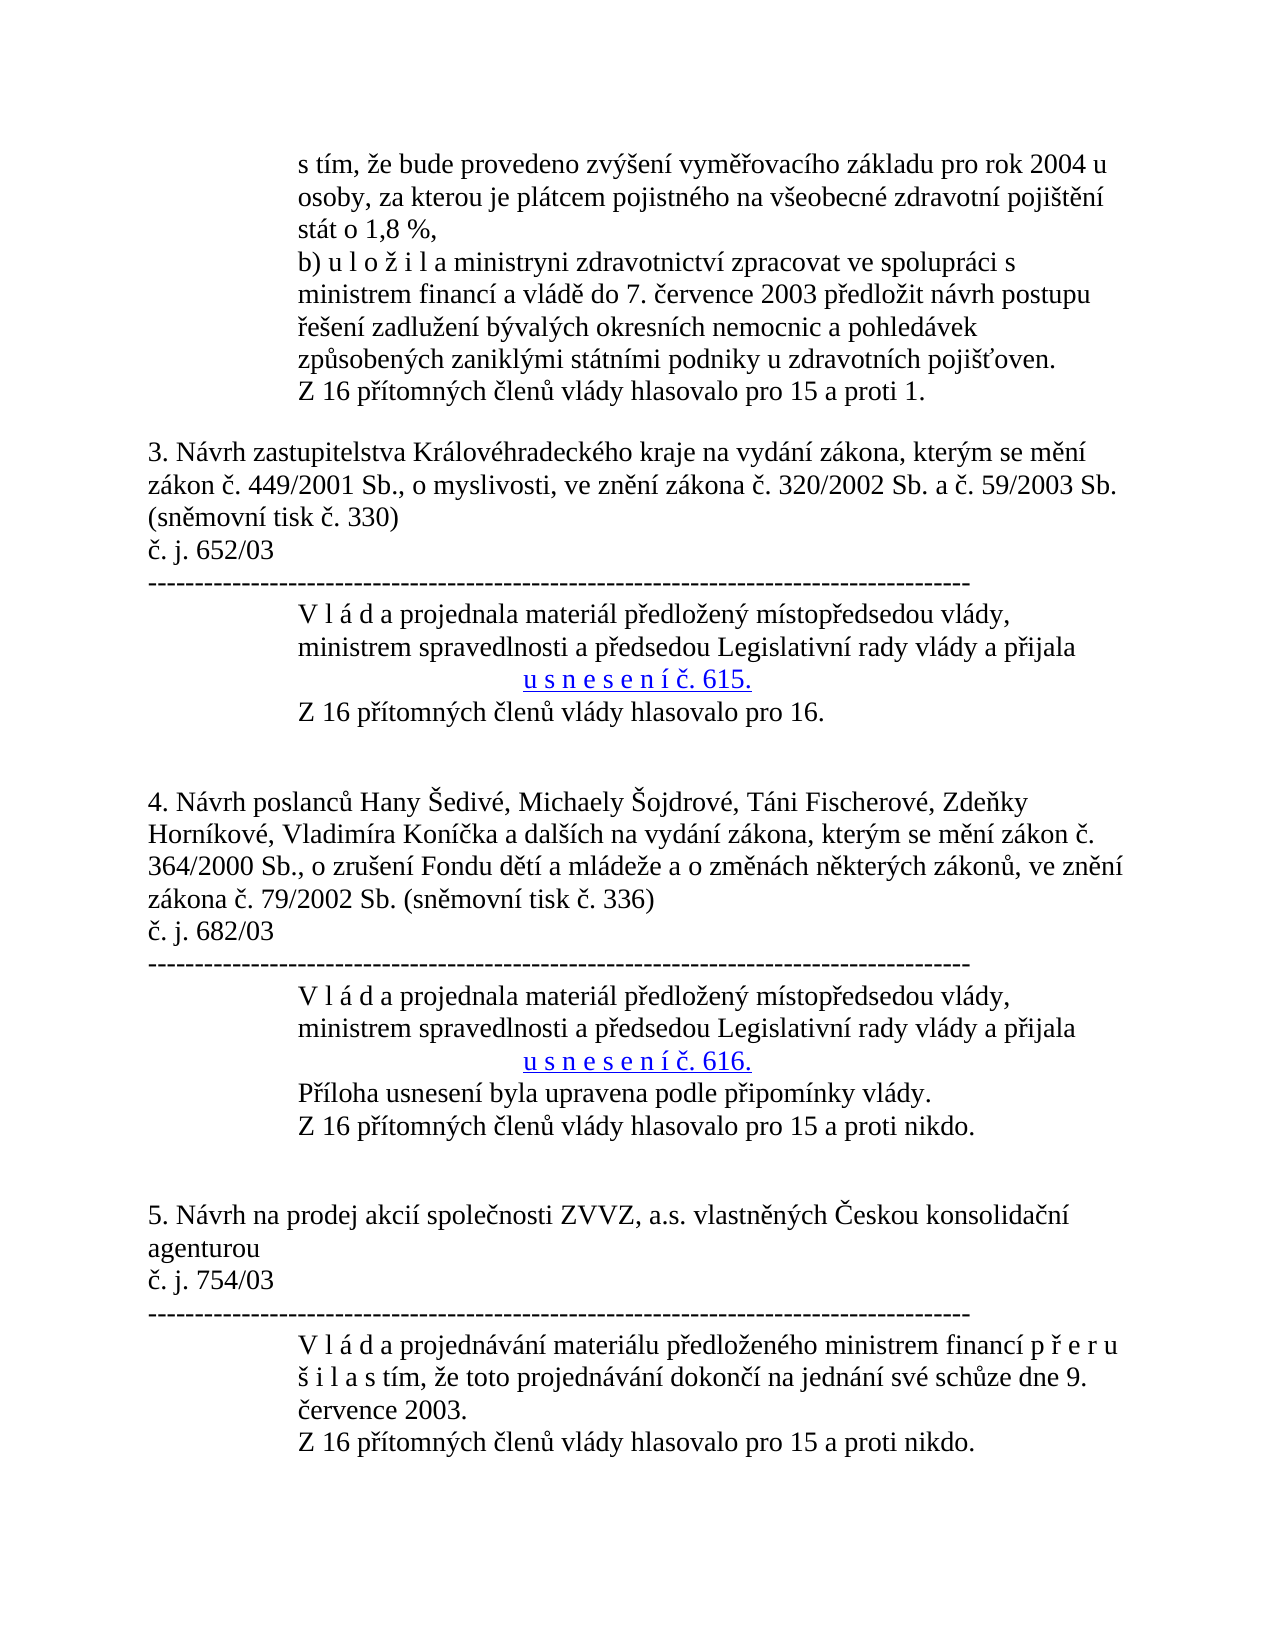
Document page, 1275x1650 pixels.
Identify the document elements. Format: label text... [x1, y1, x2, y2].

text u s n e s e n í č. 615. [148, 662, 1127, 695]
text Z 16 přítomných členů vlády hlasovalo pro 15 a proti nikdo. [298, 1108, 1127, 1141]
text V l á d a projednala materiál předložený místopředsedou vlády, ministrem spravedlnosti a předsedou Legislativní rady vlády a přijala [298, 979, 1127, 1044]
text 4. Návrh poslanců Hany Šedivé, Michaely Šojdrové, Táni Fischerové, Zdeňky Horníkové, Vladimíra Koníčka a dalších na vydání zákona, kterým se mění zákon č. 364/2000 Sb., o zrušení Fondu dětí a mládeže a o změnách některých zákonů, ve znění zákona č. 79/2002 Sb. (sněmovní tisk č. 336) č. j. 682/03 ---------------------------------------------------------------------------------------- [148, 727, 1127, 979]
text V l á d a projednávání materiálu předloženého ministrem financí p ř e r u š i l a s tím, že toto projednávání dokončí na jednání své schůze dne 9. července 2003. [298, 1328, 1127, 1425]
text Z 16 přítomných členů vlády hlasovalo pro 16. [298, 695, 1127, 727]
text 3. Návrh zastupitelstva Královéhradeckého kraje na vydání zákona, kterým se mění zákon č. 449/2001 Sb., o myslivosti, ve znění zákona č. 320/2002 Sb. a č. 59/2003 Sb. (sněmovní tisk č. 330) č. j. 652/03 ---------------------------------------------------------------------------------------- [148, 407, 1127, 597]
text V l á d a projednala materiál předložený místopředsedou vlády, ministrem spravedlnosti a předsedou Legislativní rady vlády a přijala [298, 597, 1127, 662]
text Z 16 přítomných členů vlády hlasovalo pro 15 a proti nikdo. [298, 1425, 1127, 1458]
text b) u l o ž i l a ministryni zdravotnictví zpracovat ve spolupráci s ministrem financí a vládě do 7. července 2003 předložit návrh postupu řešení zadlužení bývalých okresních nemocnic a pohledávek způsobených zaniklými státními podniky u zdravotních pojišťoven. [298, 245, 1127, 374]
text s tím, že bude provedeno zvýšení vyměřovacího základu pro rok 2004 u osoby, za kterou je plátcem pojistného na všeobecné zdravotní pojištění stát o 1,8 %, [298, 148, 1127, 245]
text u s n e s e n í č. 616. [148, 1044, 1127, 1076]
text 5. Návrh na prodej akcií společnosti ZVVZ, a.s. vlastněných Českou konsolidační agenturou č. j. 754/03 ---------------------------------------------------------------------------------------- [148, 1141, 1127, 1328]
text Příloha usnesení byla upravena podle připomínky vlády. [298, 1076, 1127, 1108]
text Z 16 přítomných členů vlády hlasovalo pro 15 a proti 1. [298, 374, 1127, 407]
